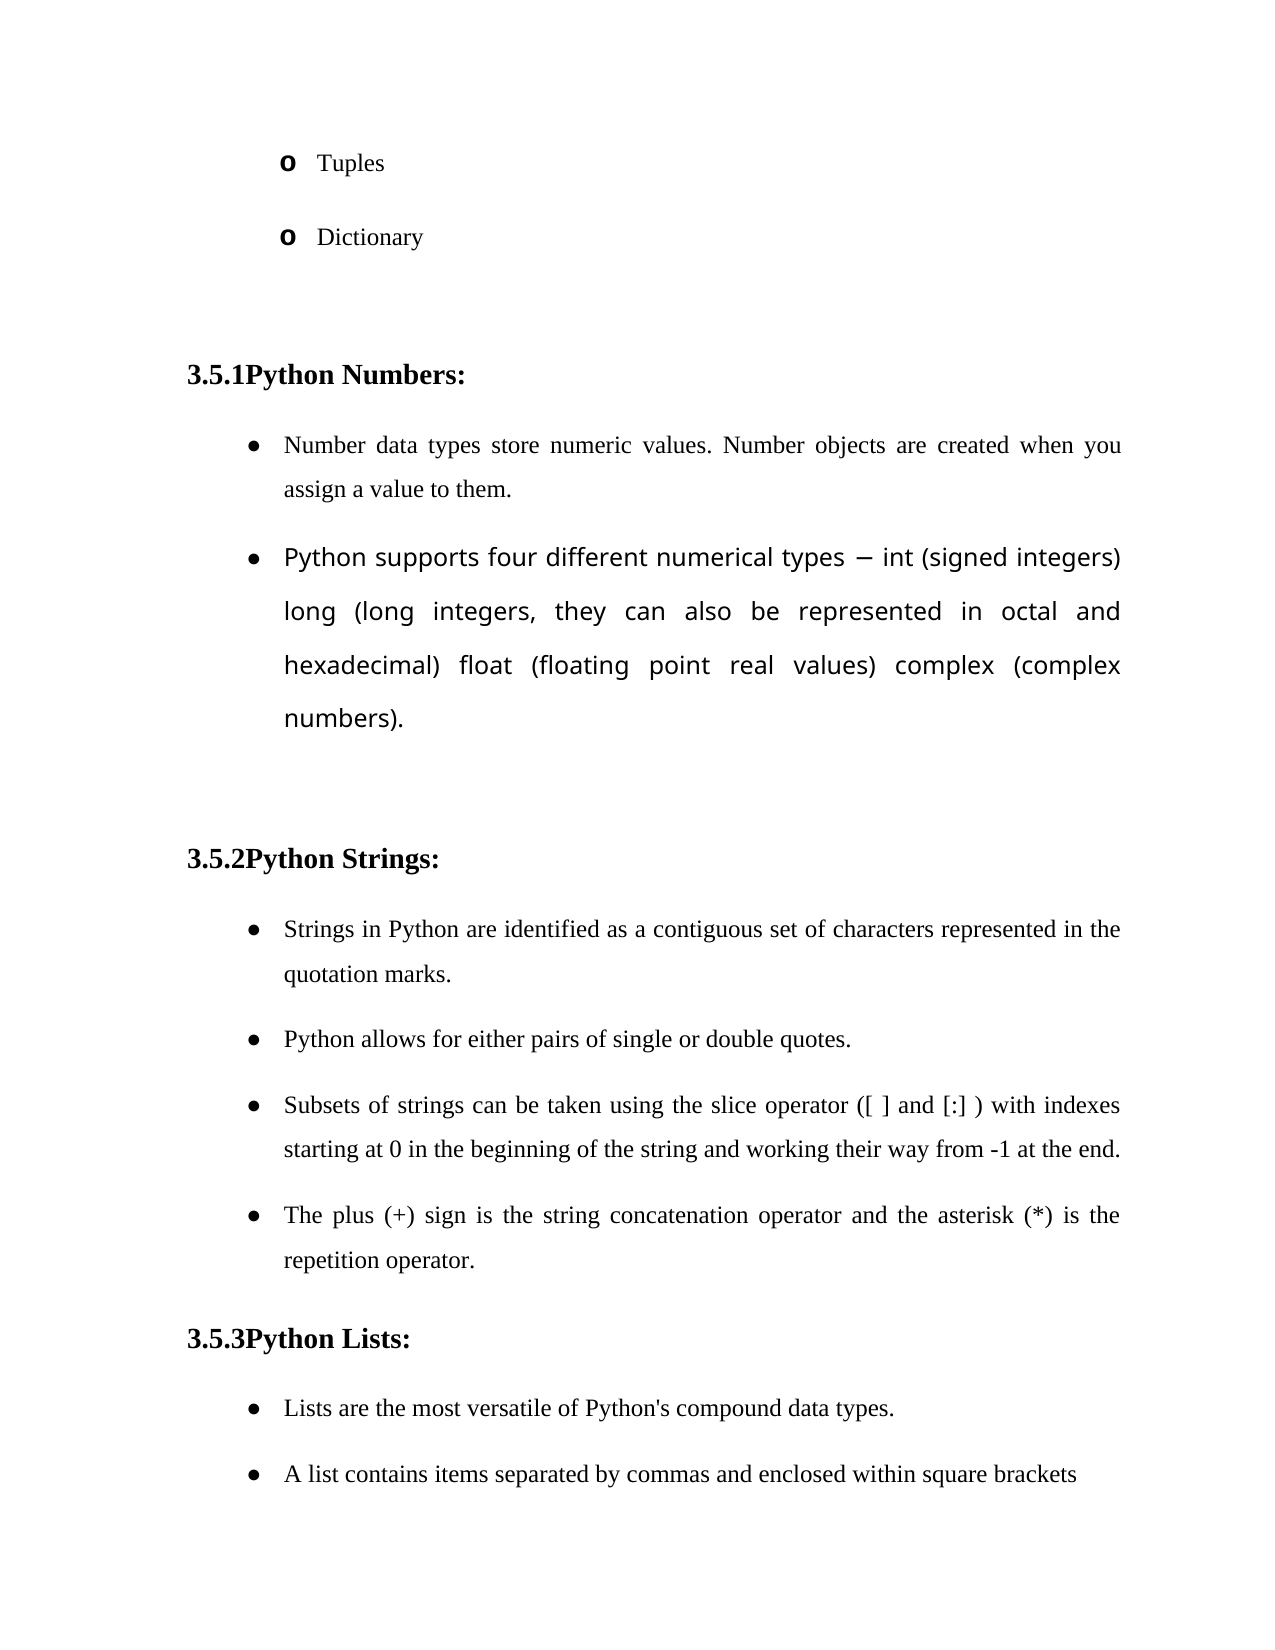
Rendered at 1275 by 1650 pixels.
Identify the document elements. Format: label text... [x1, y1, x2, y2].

list Dictionary [279, 221, 1250, 254]
list Subsets of strings can be taken using the slice operator ([ ] and [:] ) with indexes starting at 0 in the beginning of the string and working their way from -1 at the end. [246, 1090, 1122, 1163]
list Python allows for either pairs of single or double quotes. [246, 1024, 1250, 1053]
list Python supports four different numerical types − int (signed integers) long (long integers, they can also be represented in octal and hexadecimal) float (floating point real values) complex (complex numbers). [246, 540, 1122, 735]
list Lists are the most versatile of Python's compound data types. [246, 1393, 1250, 1422]
list The plus (+) sign is the string concatenation operator and the asterisk (*) is the repetition operator. [246, 1200, 1122, 1273]
list A list contains items separated by commas and enclosed within square brackets [246, 1459, 1250, 1488]
subtitle 3.5.1Python Numbers: [187, 357, 1250, 391]
list Strings in Python are identified as a contiguous set of characters represented in the quotation marks. [246, 914, 1122, 987]
list Number data types store numeric values. Number objects are created when you assign a value to them. [246, 429, 1122, 503]
subtitle 3.5.3Python Lists: [187, 1321, 1250, 1354]
list Tuples [279, 148, 1250, 181]
subtitle 3.5.2Python Strings: [187, 841, 1250, 875]
